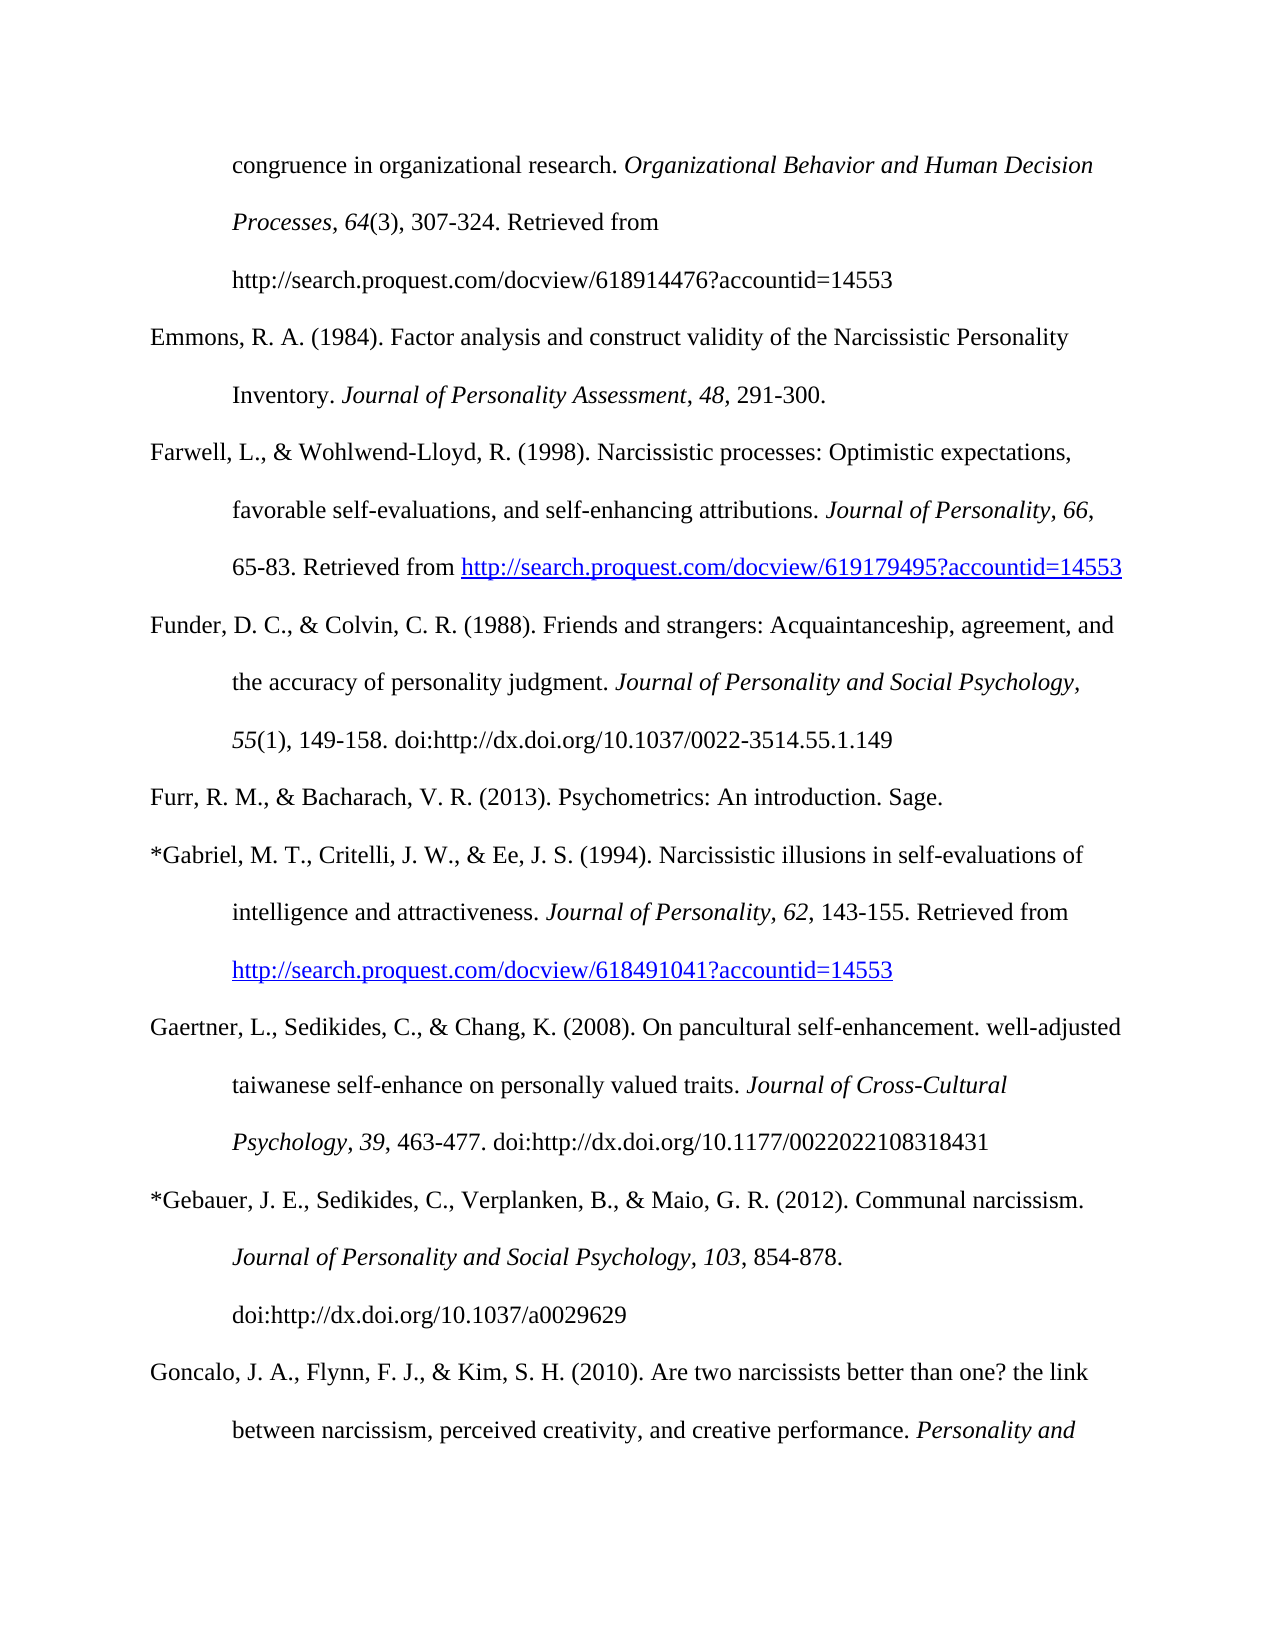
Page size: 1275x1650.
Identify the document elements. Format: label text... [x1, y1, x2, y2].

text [150, 150, 1125, 294]
text Furr, R. M., & Bacharach, V. R. (2013). Psychometrics: An introduction. Sage. [150, 782, 1125, 811]
text Gaertner, L., Sedikides, C., & Chang, K. (2008). On pancultural self-enhancement. well-adjusted taiwanese self-enhance on personally valued traits. Journal of Cross-Cultural Psychology, 39, 463-477. doi:http://dx.doi.org/10.1177/0022022108318431 [150, 1012, 1125, 1156]
text Emmons, R. A. (1984). Factor analysis and construct validity of the Narcissistic Personality Inventory. Journal of Personality Assessment, 48, 291-300. [150, 322, 1125, 409]
text Farwell, L., & Wohlwend-Lloyd, R. (1998). Narcissistic processes: Optimistic expectations, favorable self-evaluations, and self-enhancing attributions. Journal of Personality, 66, 65-83. Retrieved from http://search.proquest.com/docview/619179495?accountid=14553 [150, 437, 1125, 581]
text *Gabriel, M. T., Critelli, J. W., & Ee, J. S. (1994). Narcissistic illusions in self-evaluations of intelligence and attractiveness. Journal of Personality, 62, 143-155. Retrieved from http://search.proquest.com/docview/618491041?accountid=14553 [150, 840, 1125, 984]
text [150, 1357, 1125, 1444]
text *Gebauer, J. E., Sedikides, C., Verplanken, B., & Maio, G. R. (2012). Communal narcissism. Journal of Personality and Social Psychology, 103, 854-878. doi:http://dx.doi.org/10.1037/a0029629 [150, 1185, 1125, 1329]
text Funder, D. C., & Colvin, C. R. (1988). Friends and strangers: Acquaintanceship, agreement, and the accuracy of personality judgment. Journal of Personality and Social Psychology, 55(1), 149-158. doi:http://dx.doi.org/10.1037/0022-3514.55.1.149 [150, 610, 1125, 754]
